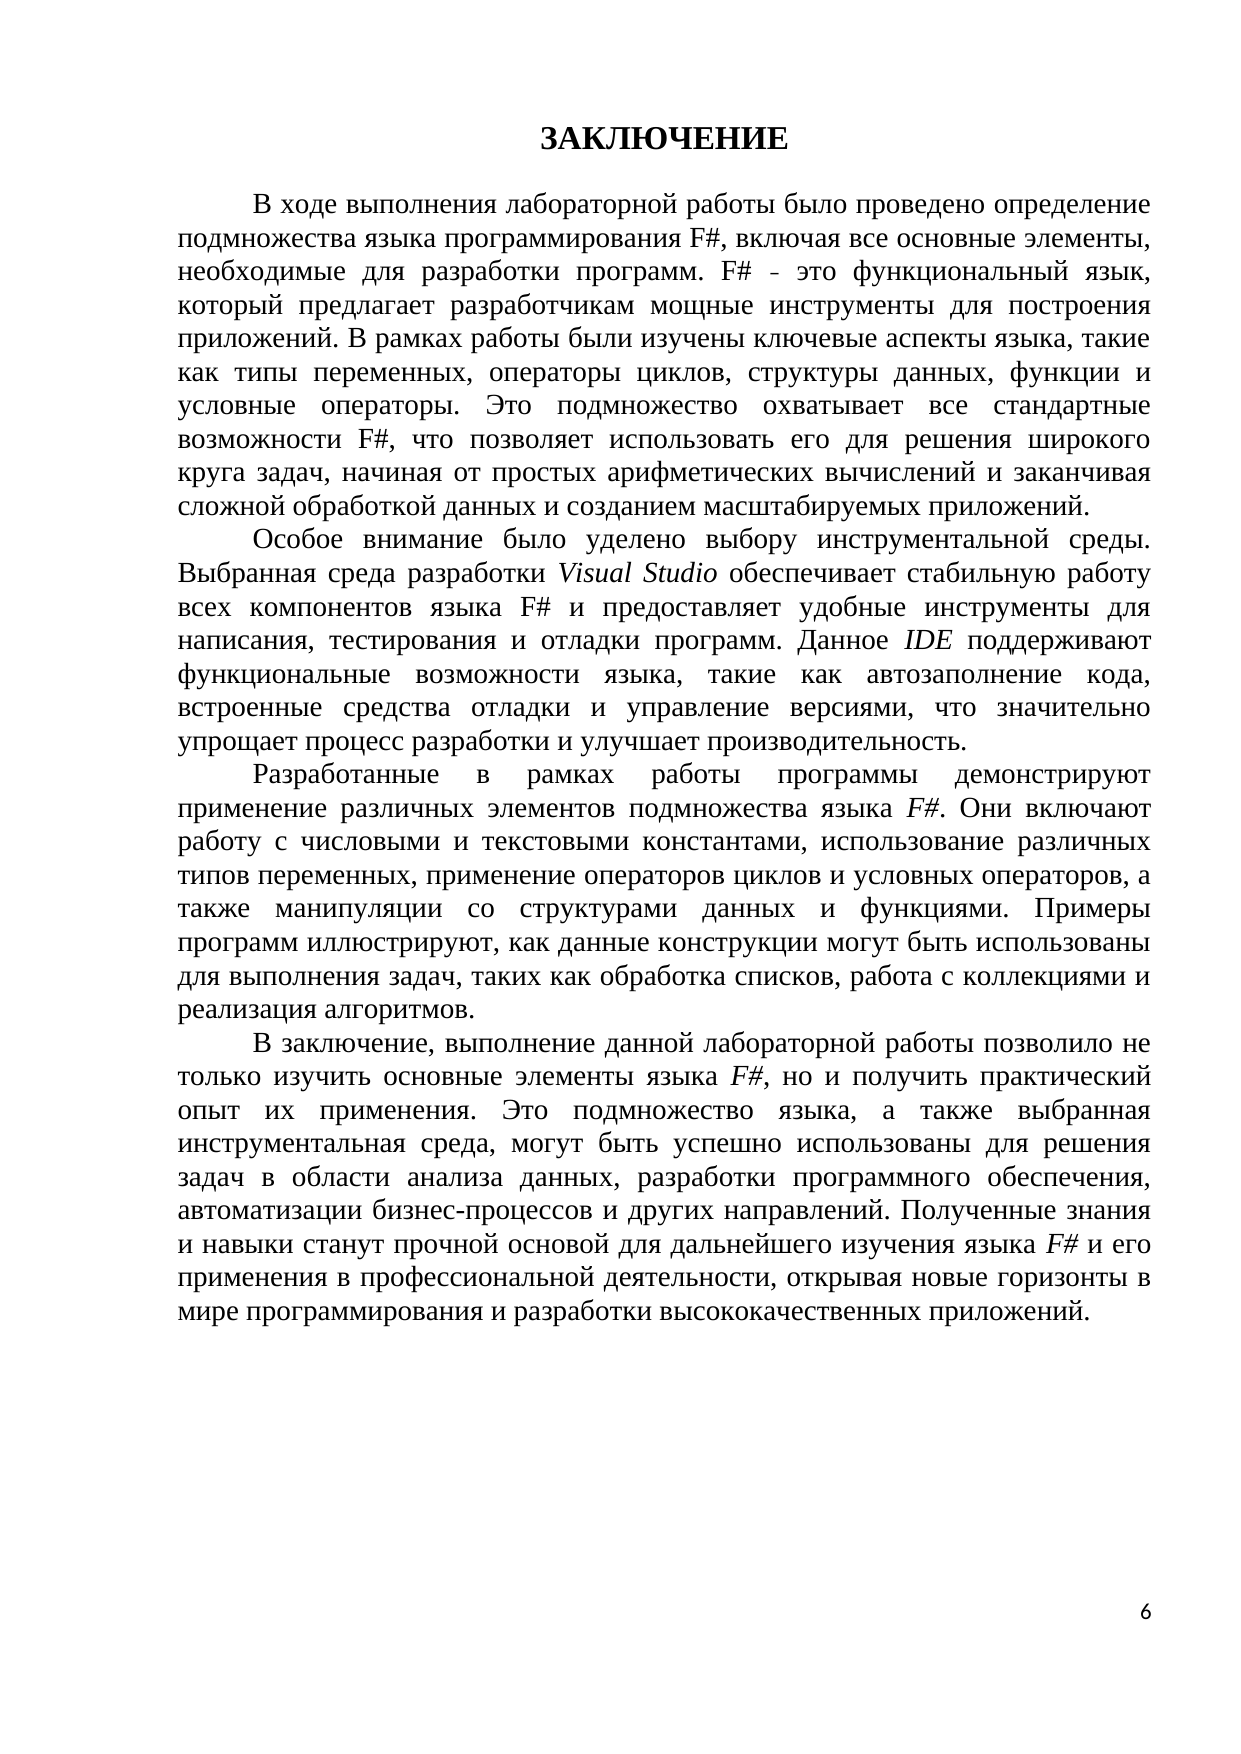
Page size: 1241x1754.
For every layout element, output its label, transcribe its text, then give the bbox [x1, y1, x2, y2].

text В ходе выполнения лабораторной работы было проведено определение подмножества языка программирования F#, включая все основные элементы, необходимые для разработки программ. F# – это функциональный язык, который предлагает разработчикам мощные инструменты для построения приложений. В рамках работы были изучены ключевые аспекты языка, такие как типы переменных, операторы циклов, структуры данных, функции и условные операторы. Это подмножество охватывает все стандартные возможности F#, что позволяет использовать его для решения широкого круга задач, начиная от простых арифметических вычислений и заканчивая сложной обработкой данных и созданием масштабируемых приложений. [177, 186, 1152, 522]
text В заключение, выполнение данной лабораторной работы позволило не только изучить основные элементы языка F#, но и получить практический опыт их применения. Это подмножество языка, а также выбранная инструментальная среда, могут быть успешно использованы для решения задач в области анализа данных, разработки программного обеспечения, автоматизации бизнес-процессов и других направлений. Полученные знания и навыки станут прочной основой для дальнейшего изучения языка F# и его применения в профессиональной деятельности, открывая новые горизонты в мире программирования и разработки высококачественных приложений. [177, 1025, 1152, 1327]
text Разработанные в рамках работы программы демонстрируют применение различных элементов подмножества языка F#. Они включают работу с числовыми и текстовыми константами, использование различных типов переменных, применение операторов циклов и условных операторов, а также манипуляции со структурами данных и функциями. Примеры программ иллюстрируют, как данные конструкции могут быть использованы для выполнения задач, таких как обработка списков, работа с коллекциями и реализация алгоритмов. [177, 756, 1152, 1025]
subtitle ЗАКЛЮЧЕНИЕ [177, 118, 1152, 156]
text Особое внимание было уделено выбору инструментальной среды. Выбранная среда разработки Visual Studio обеспечивает стабильную работу всех компонентов языка F# и предоставляет удобные инструменты для написания, тестирования и отладки программ. Данное IDE поддерживают функциональные возможности языка, такие как автозаполнение кода, встроенные средства отладки и управление версиями, что значительно упрощает процесс разработки и улучшает производительность. [177, 522, 1152, 756]
